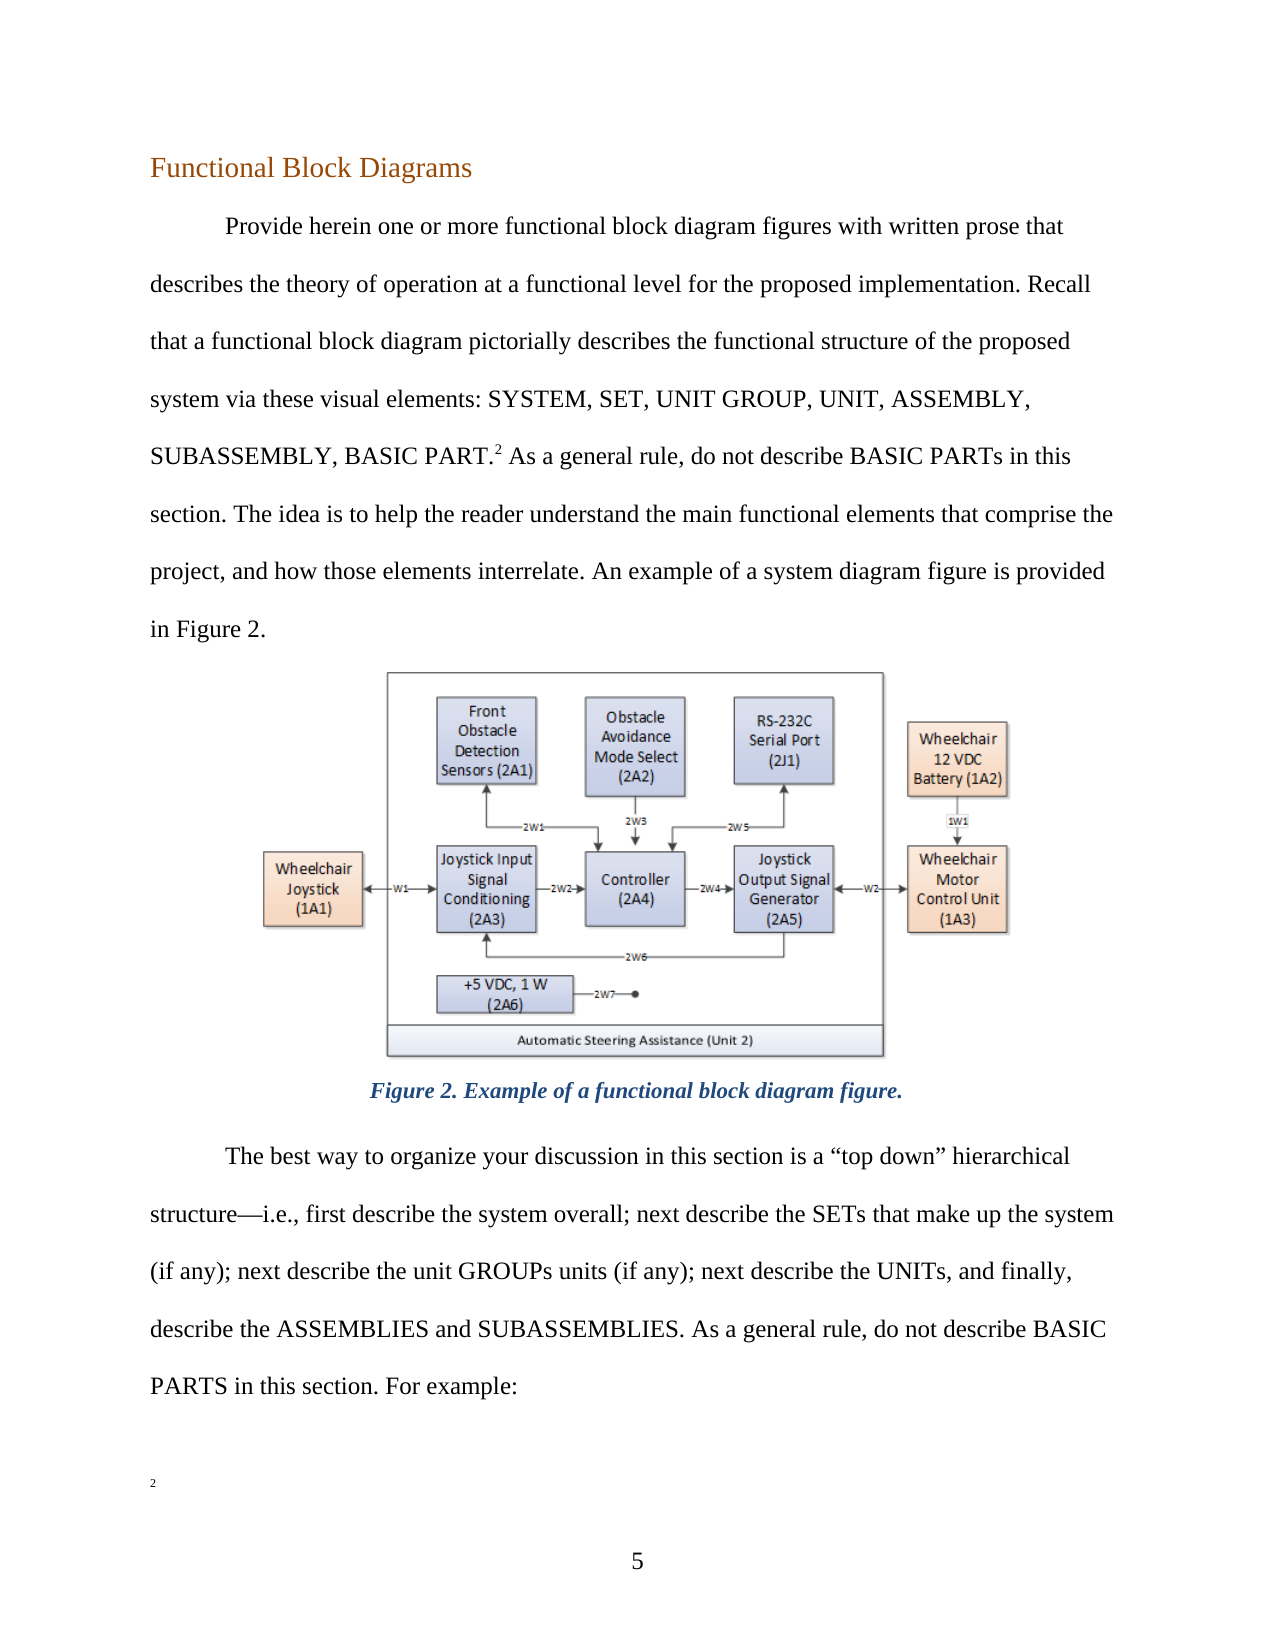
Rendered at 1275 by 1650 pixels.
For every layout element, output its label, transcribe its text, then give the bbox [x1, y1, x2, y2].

text Figure 2. Example of a functional block diagram figure. [150, 1077, 1125, 1104]
text Provide herein one or more functional block diagram figures with written prose that describes the theory of operation at a functional level for the proposed implementation. Recall that a functional block diagram pictorially describes the functional structure of the proposed system via these visual elements: SYSTEM, SET, UNIT GROUP, UNIT, ASSEMBLY, SUBASSEMBLY, BASIC PART. As a general rule, do not describe BASIC PARTs in this section. The idea is to help the reader understand the main functional elements that comprise the project, and how those elements interrelate. An example of a system diagram figure is provided in Figure 2. [150, 211, 1125, 642]
text The best way to organize your discussion in this section is a “top down” hierarchical structure—i.e., first describe the system overall; next describe the SETs that make up the system (if any); next describe the unit GROUPs units (if any); next describe the UNITs, and finally, describe the ASSEMBLIES and SUBASSEMBLIES. As a general rule, do not describe BASIC PARTS in this section. For example: [150, 1141, 1125, 1400]
picture [262, 671, 1013, 1063]
subtitle Functional Block Diagrams [150, 150, 1125, 183]
